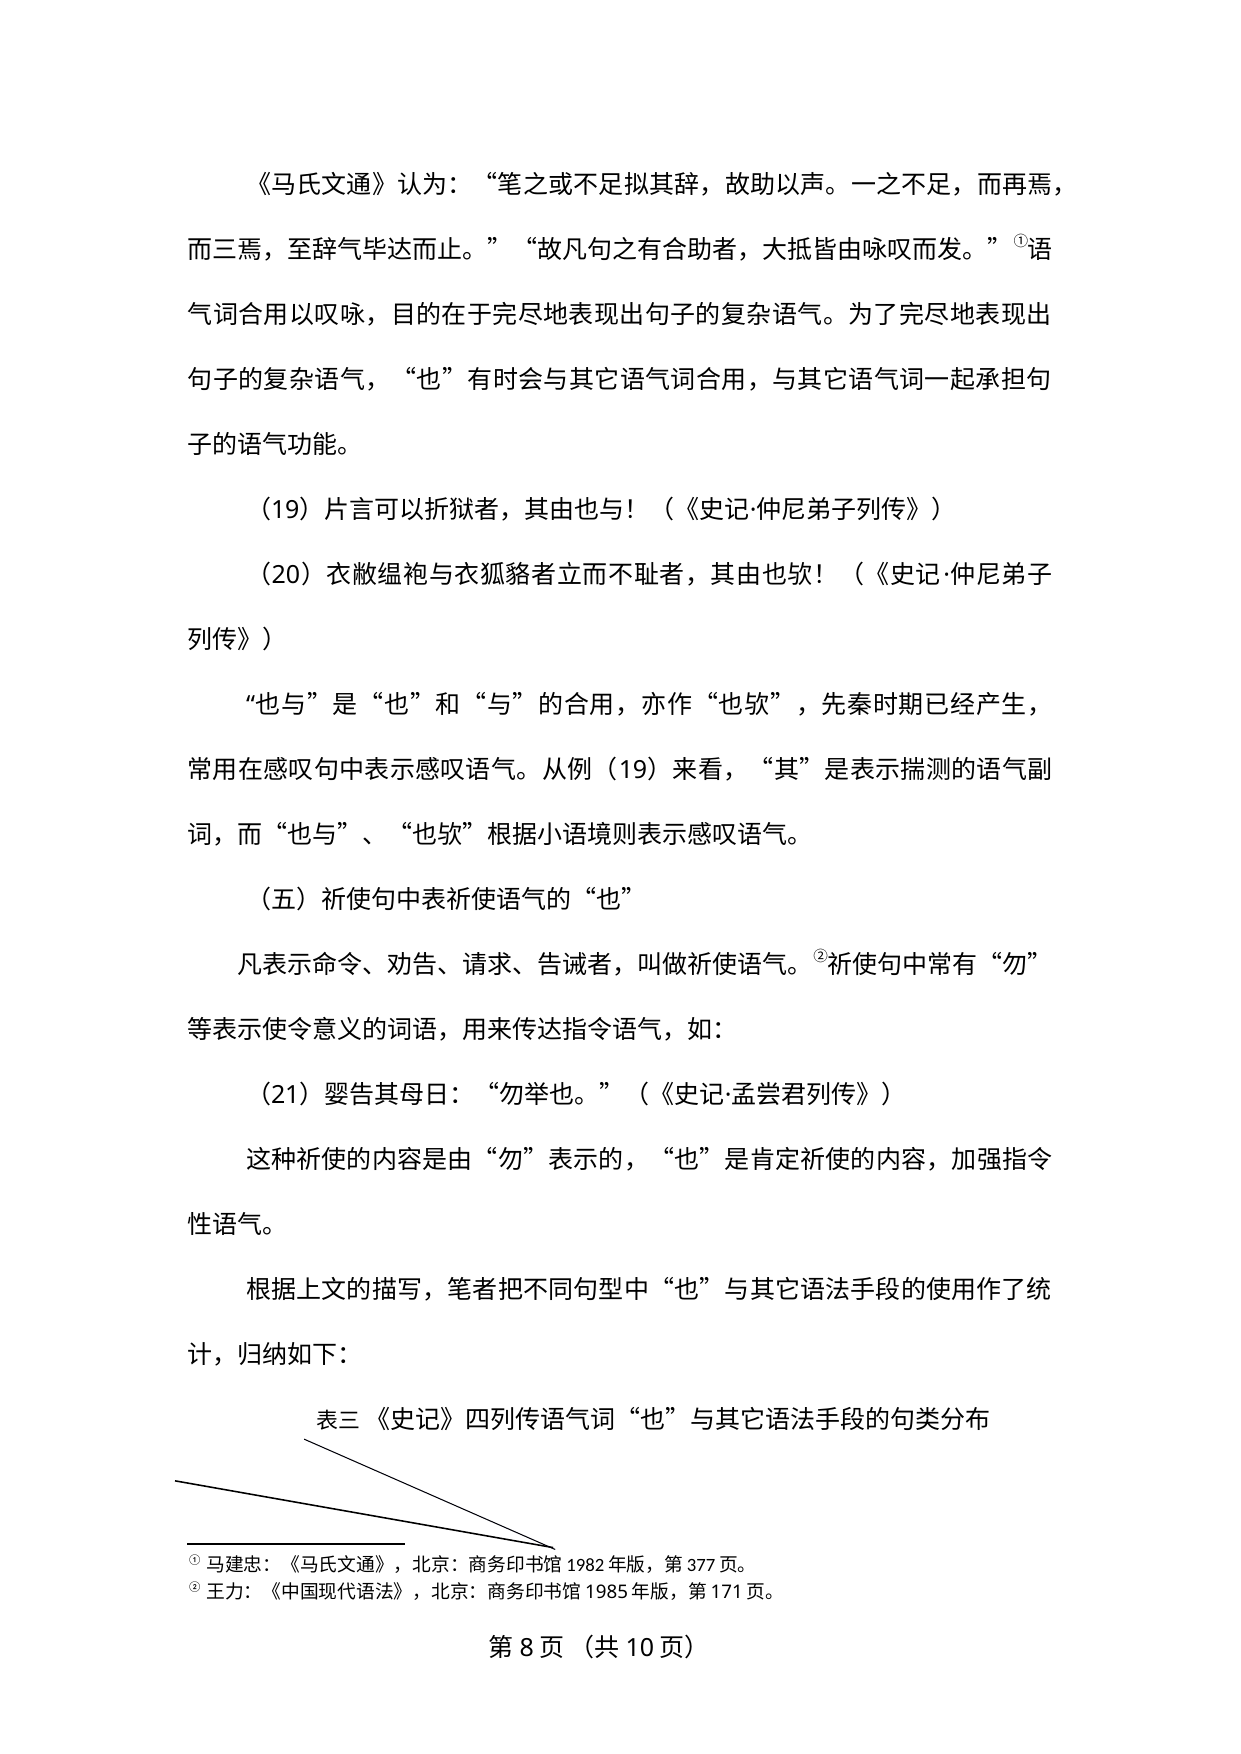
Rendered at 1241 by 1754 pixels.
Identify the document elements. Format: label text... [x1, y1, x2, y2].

text （19）片言可以折狱者，其由也与！（《史记·仲尼弟子列传》） [187, 475, 1053, 540]
text （21）婴告其母日：“勿举也。”（《史记·孟尝君列传》） [187, 1060, 1053, 1125]
text “也与”是“也”和“与”的合用，亦作“也欤”，先秦时期已经产生，常用在感叹句中表示感叹语气。从例（19）来看，“其”是表示揣测的语气副词，而“也与”、“也欤”根据小语境则表示感叹语气。 [187, 670, 1053, 865]
text （五）祈使句中表祈使语气的“也” [187, 865, 1053, 930]
text 凡表示命令、劝告、请求、告诫者，叫做祈使语气。祈使句中常有“勿”等表示使令意义的词语，用来传达指令语气，如： [187, 930, 1053, 1060]
text 《马氏文通》认为：“笔之或不足拟其辞，故助以声。一之不足，而再焉，而三焉，至辞气毕达而止。”“故凡句之有合助者，大抵皆由咏叹而发。”语气词合用以叹咏，目的在于完尽地表现出句子的复杂语气。为了完尽地表现出句子的复杂语气，“也”有时会与其它语气词合用，与其它语气词一起承担句子的语气功能。 [187, 150, 1053, 475]
text 这种祈使的内容是由“勿”表示的，“也”是肯定祈使的内容，加强指令性语气。 [187, 1125, 1053, 1255]
text 表三 《史记》四列传语气词“也”与其它语法手段的句类分布 [187, 1385, 1053, 1450]
text （20）衣敝缊袍与衣狐貉者立而不耻者，其由也欤！（《史记·仲尼弟子列传》） [187, 540, 1053, 670]
text 根据上文的描写，笔者把不同句型中“也”与其它语法手段的使用作了统计，归纳如下： [187, 1255, 1053, 1385]
